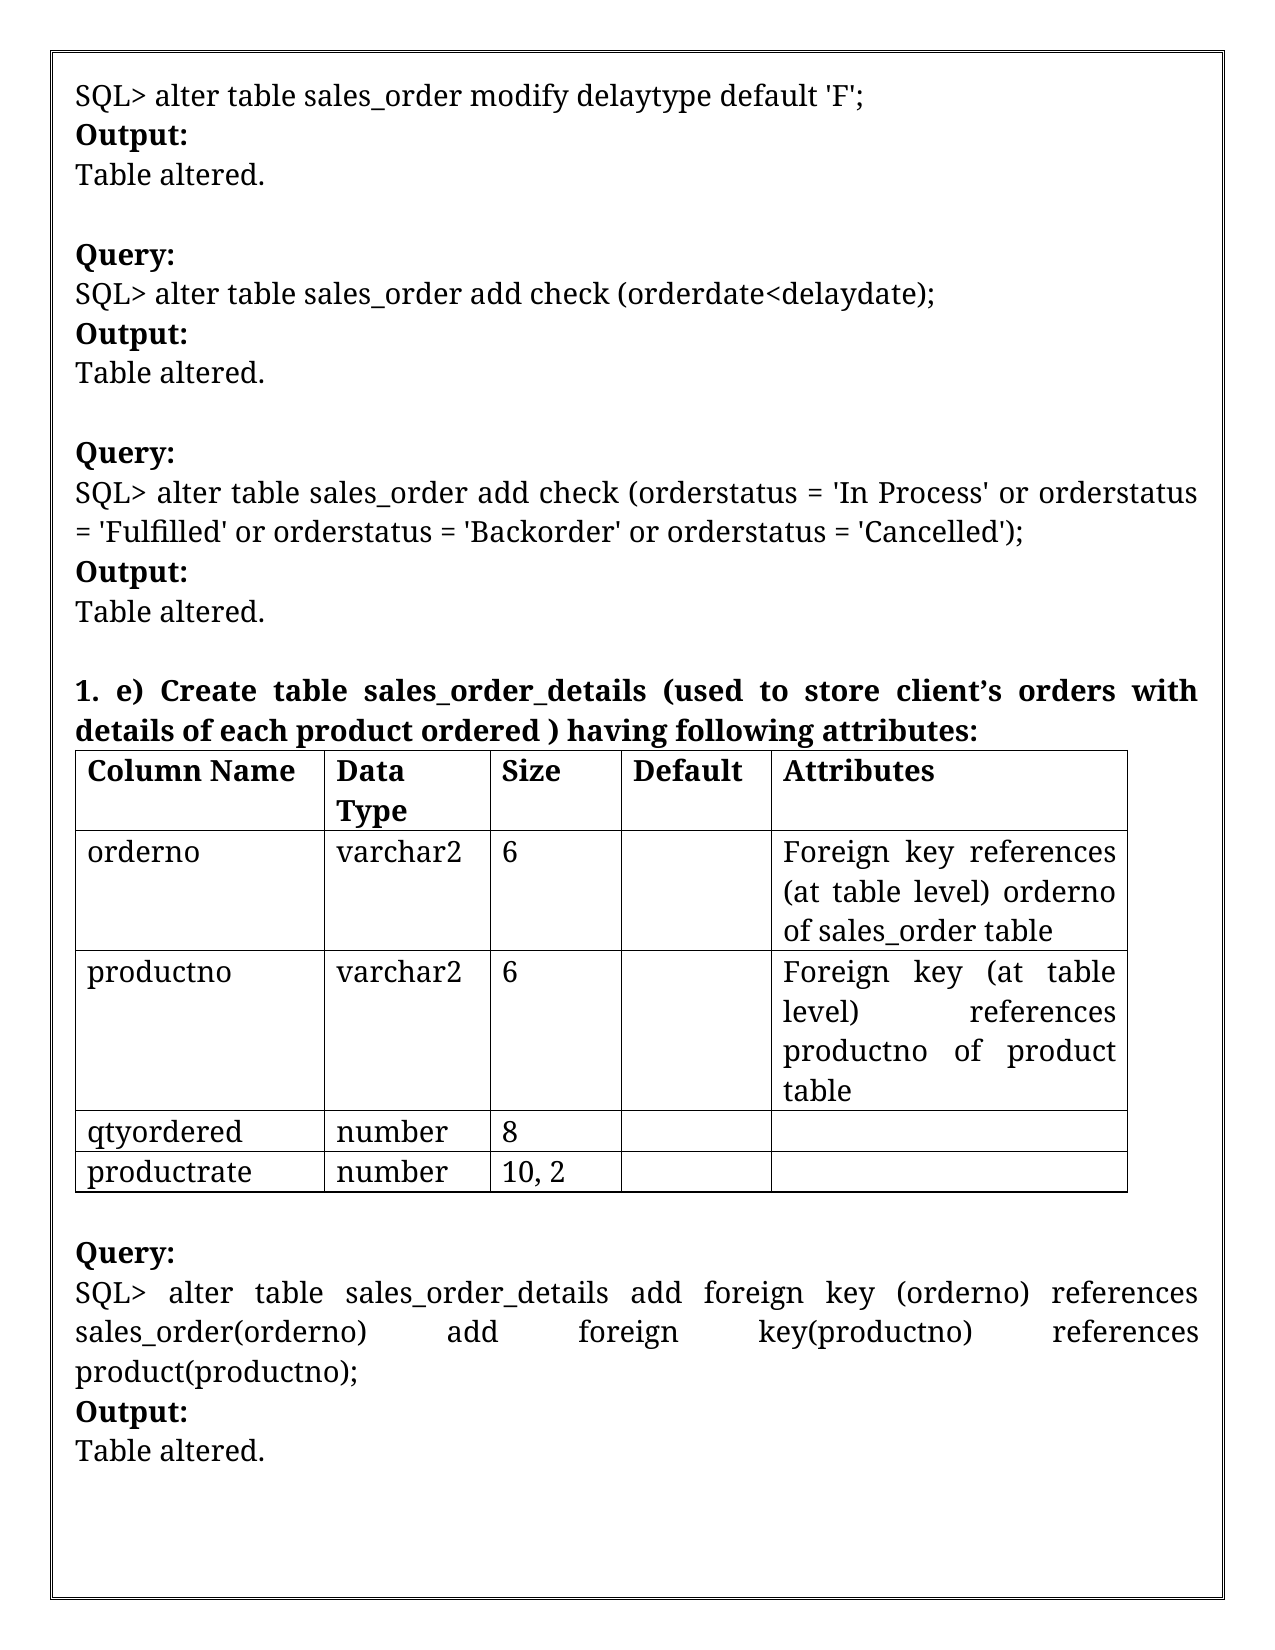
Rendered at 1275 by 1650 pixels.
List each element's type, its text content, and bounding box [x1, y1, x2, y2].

table_header Default [622, 751, 771, 830]
table_header Size [491, 751, 621, 830]
table_cell 6 [491, 831, 621, 950]
text SQL> alter table sales_order add check (orderdate<delaydate); [75, 273, 1200, 313]
table_cell varchar2 [325, 951, 490, 1110]
table_header Column Name [76, 751, 324, 830]
text 1. e) Create table sales_order_details (used to store client’s orders with details of each product ordered ) having following attributes: [75, 670, 1200, 750]
table_cell [772, 1152, 1127, 1191]
table_cell [622, 951, 771, 1110]
table_cell [622, 831, 771, 950]
text SQL> alter table sales_order_details add foreign key (orderno) references sales_order(orderno) add foreign key(productno) references product(productno); [75, 1272, 1200, 1391]
text Output: [75, 115, 1200, 154]
table_cell orderno [76, 831, 324, 950]
table_cell [622, 1111, 771, 1151]
table_cell Foreign key references (at table level) orderno of sales_order table [772, 831, 1127, 950]
table_header Data Type [325, 751, 490, 830]
text Output: [75, 1391, 1200, 1431]
table_cell Foreign key (at table level) references productno of product table [772, 951, 1127, 1110]
table_cell productrate [76, 1152, 324, 1191]
text Query: [75, 1232, 1200, 1272]
text SQL> alter table sales_order add check (orderstatus = 'In Process' or orderstatus = 'Fulfilled' or orderstatus = 'Backorder' or orderstatus = 'Cancelled'); [75, 472, 1200, 551]
text Table altered. [75, 1431, 1200, 1470]
table_header Attributes [772, 751, 1127, 830]
table_cell varchar2 [325, 831, 490, 950]
text Table altered. [75, 154, 1200, 194]
text Table altered. [75, 591, 1200, 631]
table_cell number [325, 1152, 490, 1191]
table_cell 8 [491, 1111, 621, 1151]
text Output: [75, 313, 1200, 353]
table_cell [772, 1111, 1127, 1151]
text Output: [75, 551, 1200, 591]
table_cell number [325, 1111, 490, 1151]
text Table altered. [75, 353, 1200, 392]
text SQL> alter table sales_order modify delaytype default 'F'; [75, 75, 1200, 115]
table_cell [622, 1152, 771, 1191]
table_cell qtyordered [76, 1111, 324, 1151]
text Query: [75, 234, 1200, 273]
table_cell 10, 2 [491, 1152, 621, 1191]
table_cell productno [76, 951, 324, 1110]
table_cell 6 [491, 951, 621, 1110]
text Query: [75, 432, 1200, 472]
